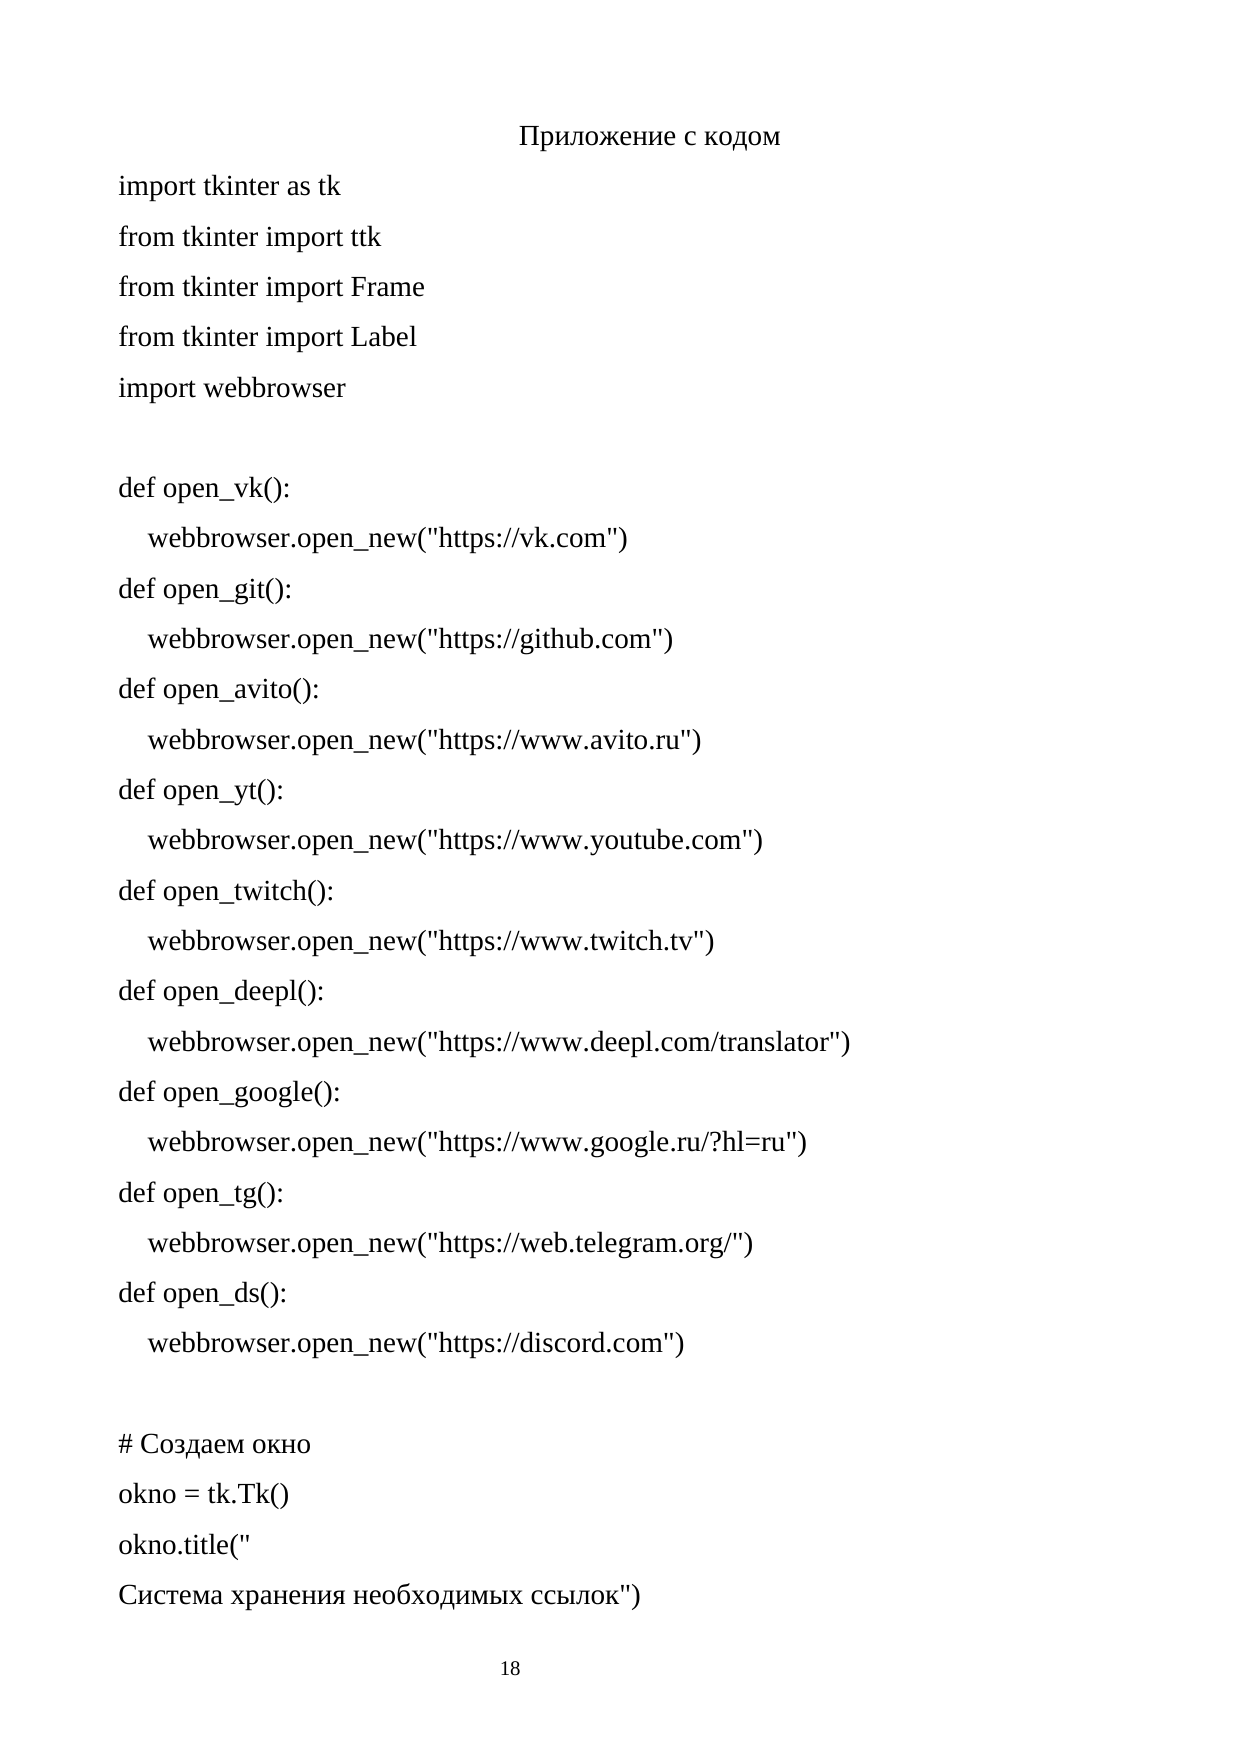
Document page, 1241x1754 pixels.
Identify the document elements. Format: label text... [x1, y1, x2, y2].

text def open_ds(): [118, 1275, 1181, 1309]
text def open_deepl(): [118, 973, 1181, 1007]
text webbrowser.open_new("https://vk.com") [118, 521, 1181, 554]
text def open_yt(): [118, 772, 1181, 806]
text def open_vk(): [118, 470, 1181, 504]
text webbrowser.open_new("https://www.youtube.com") [118, 822, 1181, 856]
text def open_avito(): [118, 672, 1181, 705]
text webbrowser.open_new("https://discord.com") [118, 1326, 1181, 1359]
text import tkinter as tk [118, 168, 1181, 202]
text webbrowser.open_new("https://www.deepl.com/translator") [118, 1024, 1181, 1057]
text okno.title(" Система хранения необходимых ссылок") [118, 1527, 1181, 1611]
text def open_git(): [118, 571, 1181, 604]
text from tkinter import Label [118, 319, 1181, 353]
text webbrowser.open_new("https://www.google.ru/?hl=ru") [118, 1124, 1181, 1158]
text def open_tg(): [118, 1175, 1181, 1208]
text from tkinter import ttk [118, 219, 1181, 252]
text def open_twitch(): [118, 873, 1181, 906]
text # Создаем окно [118, 1426, 1181, 1460]
text webbrowser.open_new("https://www.twitch.tv") [118, 923, 1181, 957]
text import webbrowser [118, 370, 1181, 403]
text Приложение с кодом [118, 118, 1181, 152]
text webbrowser.open_new("https://www.avito.ru") [118, 722, 1181, 755]
text webbrowser.open_new("https://github.com") [118, 621, 1181, 655]
text from tkinter import Frame [118, 269, 1181, 303]
text okno = tk.Tk() [118, 1477, 1181, 1510]
text webbrowser.open_new("https://web.telegram.org/") [118, 1225, 1181, 1258]
text def open_google(): [118, 1074, 1181, 1108]
